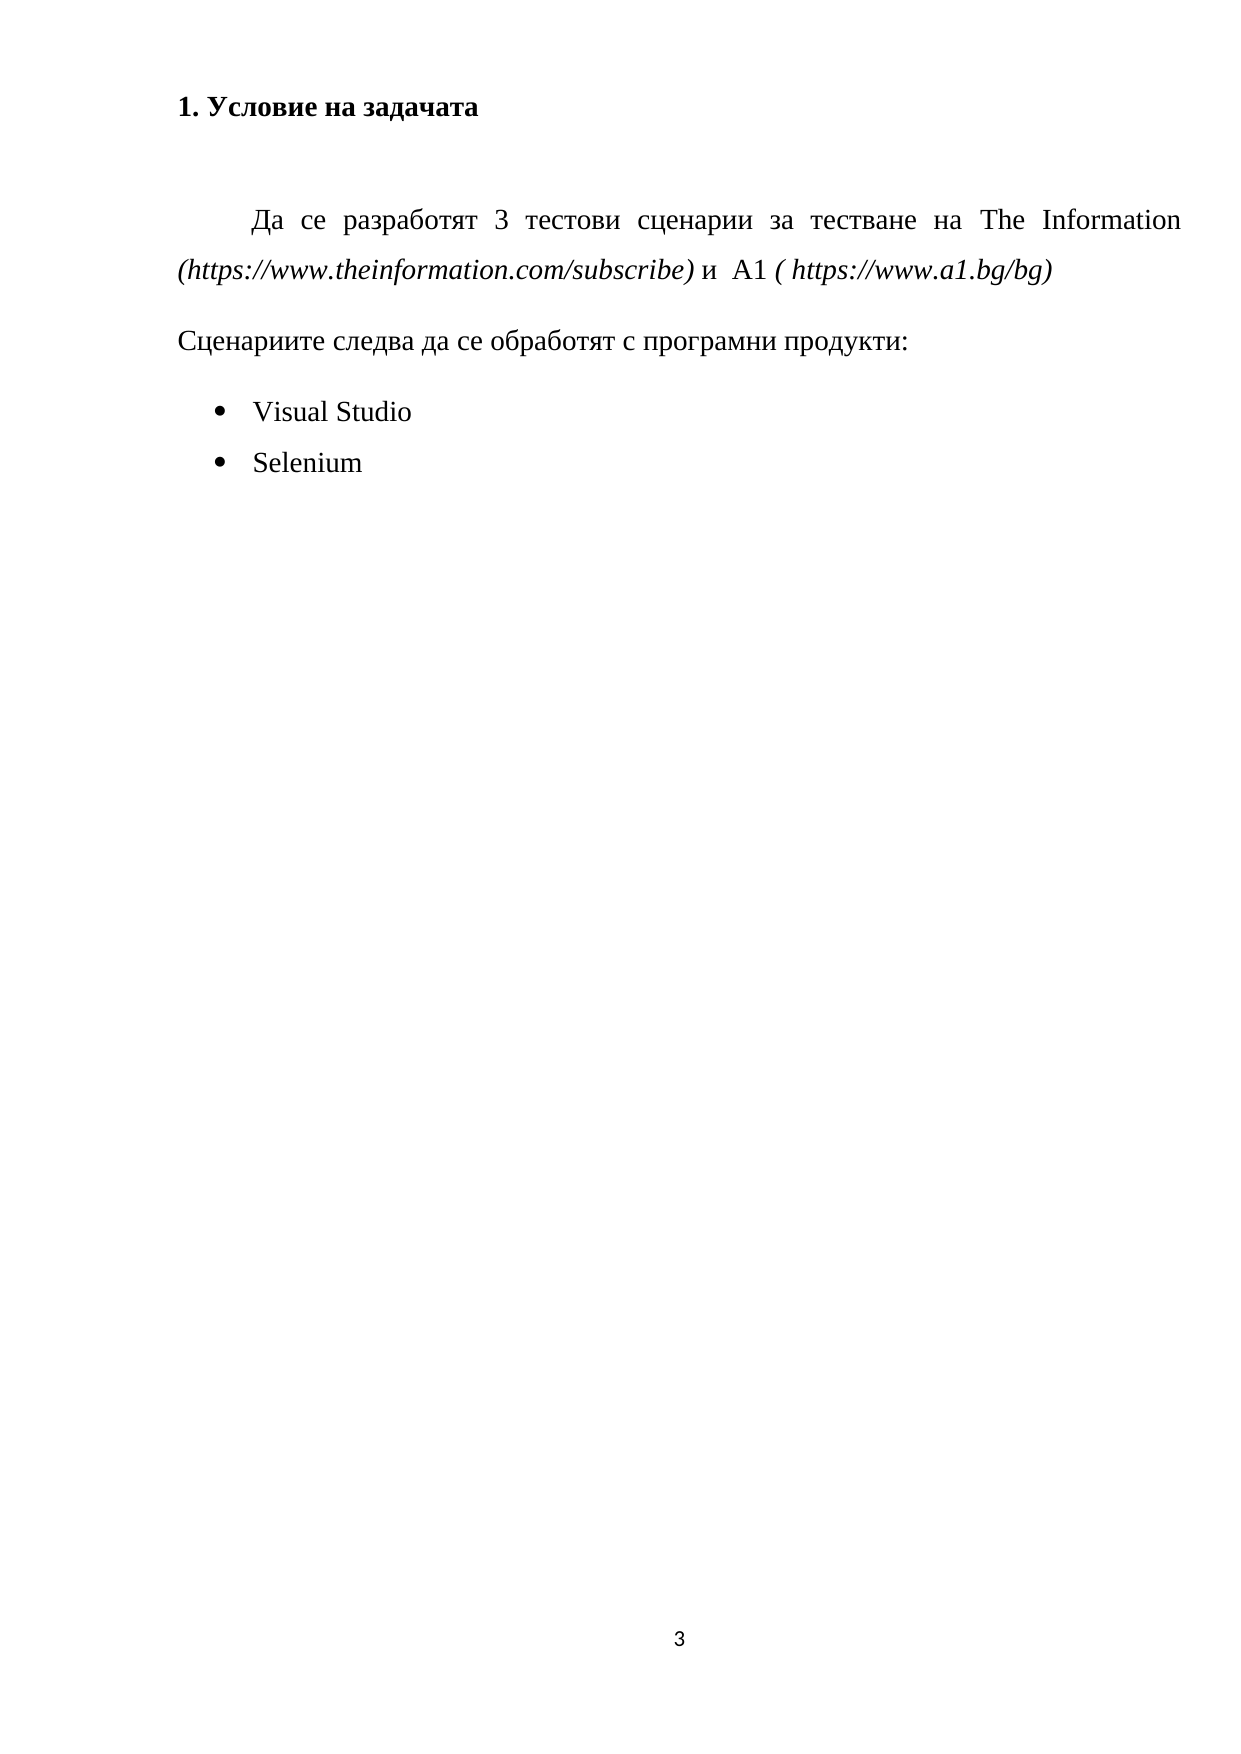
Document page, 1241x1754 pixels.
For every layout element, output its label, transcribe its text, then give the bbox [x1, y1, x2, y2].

text Да се разработят 3 тестови сценарии за тестване на The Information (https://www.theinformation.com/subscribe) и А1 ( https://www.a1.bg/bg) [177, 202, 1181, 286]
list Visual Studio [215, 394, 1181, 428]
list Selenium [215, 445, 1181, 478]
text Сценариите следва да се обработят с програмни продукти: [177, 323, 1181, 357]
subtitle 1. Условие на задачата [177, 89, 1181, 122]
